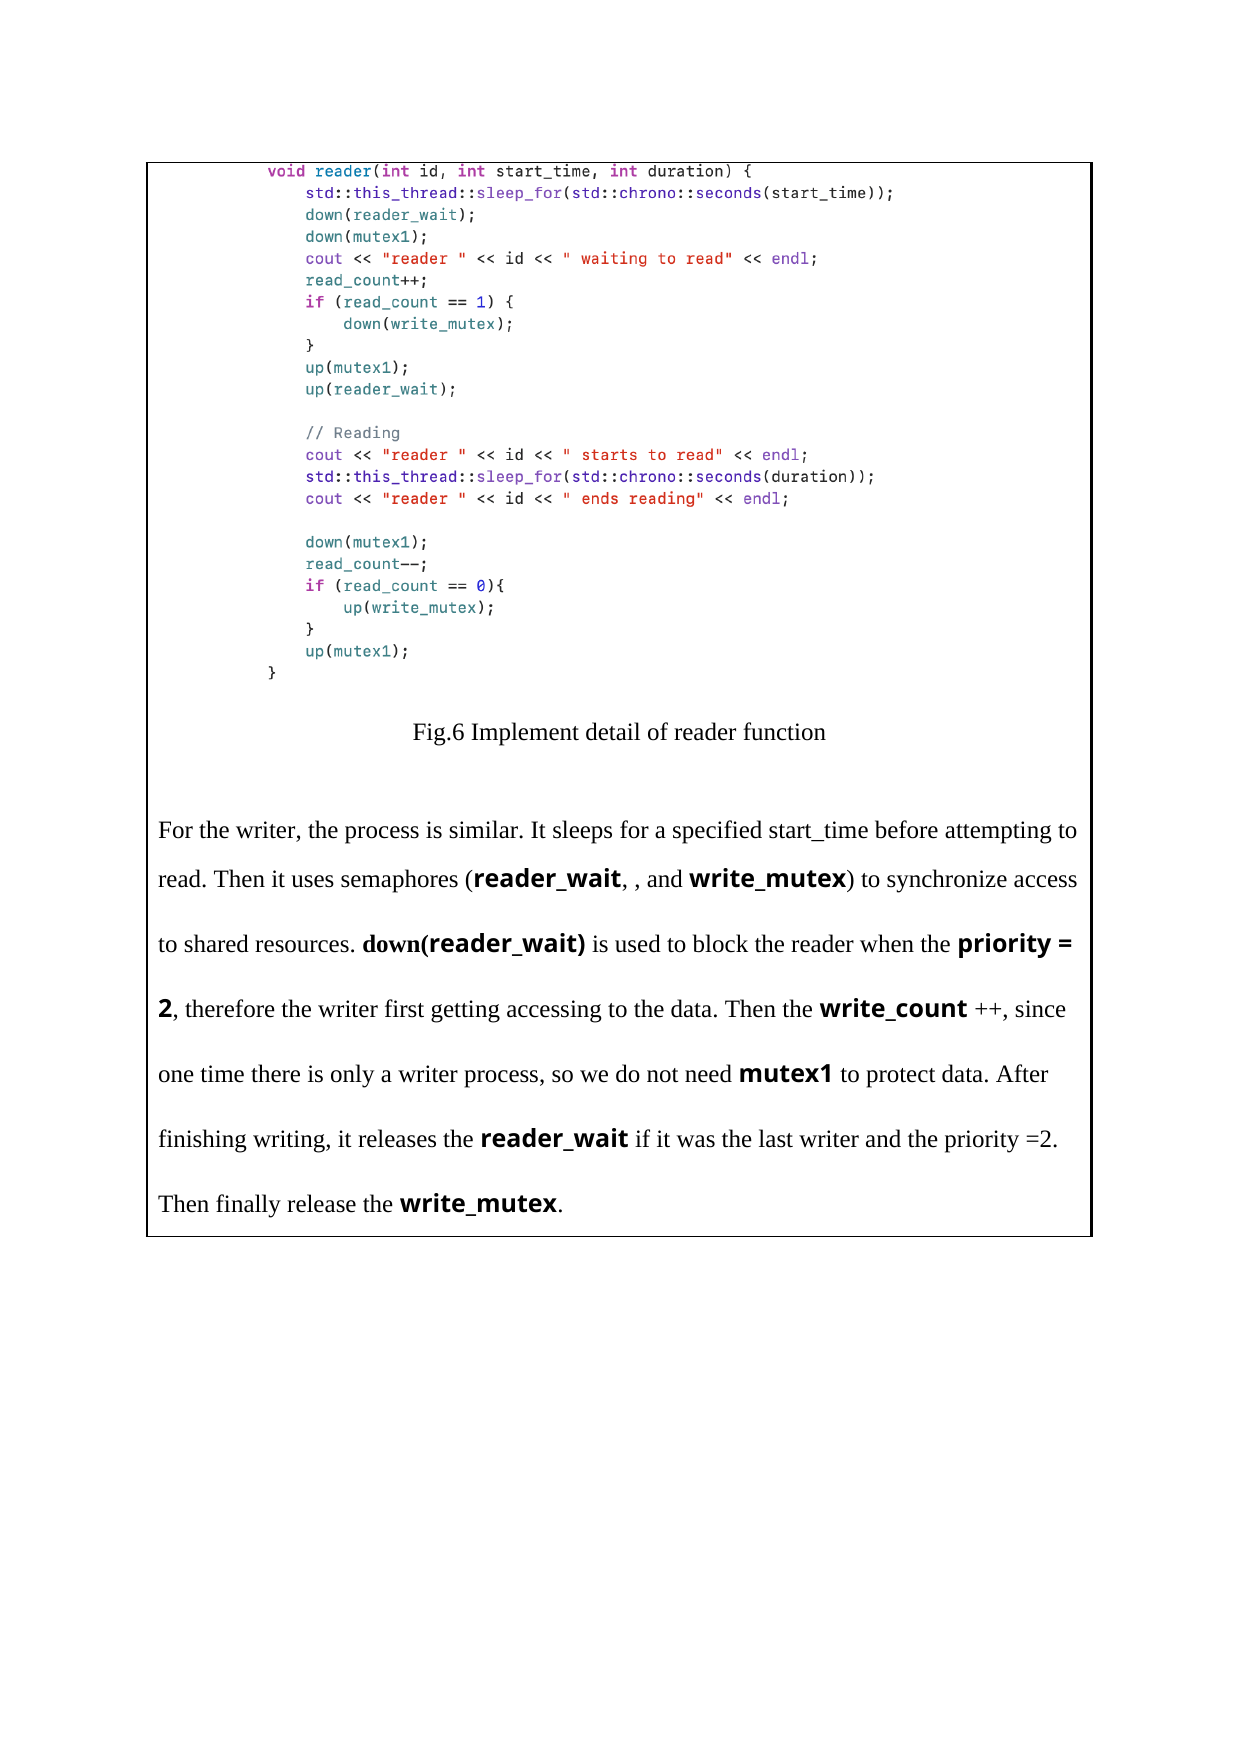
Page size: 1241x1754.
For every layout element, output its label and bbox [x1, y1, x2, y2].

table_cell [148, 163, 1090, 1236]
picture [258, 163, 980, 687]
